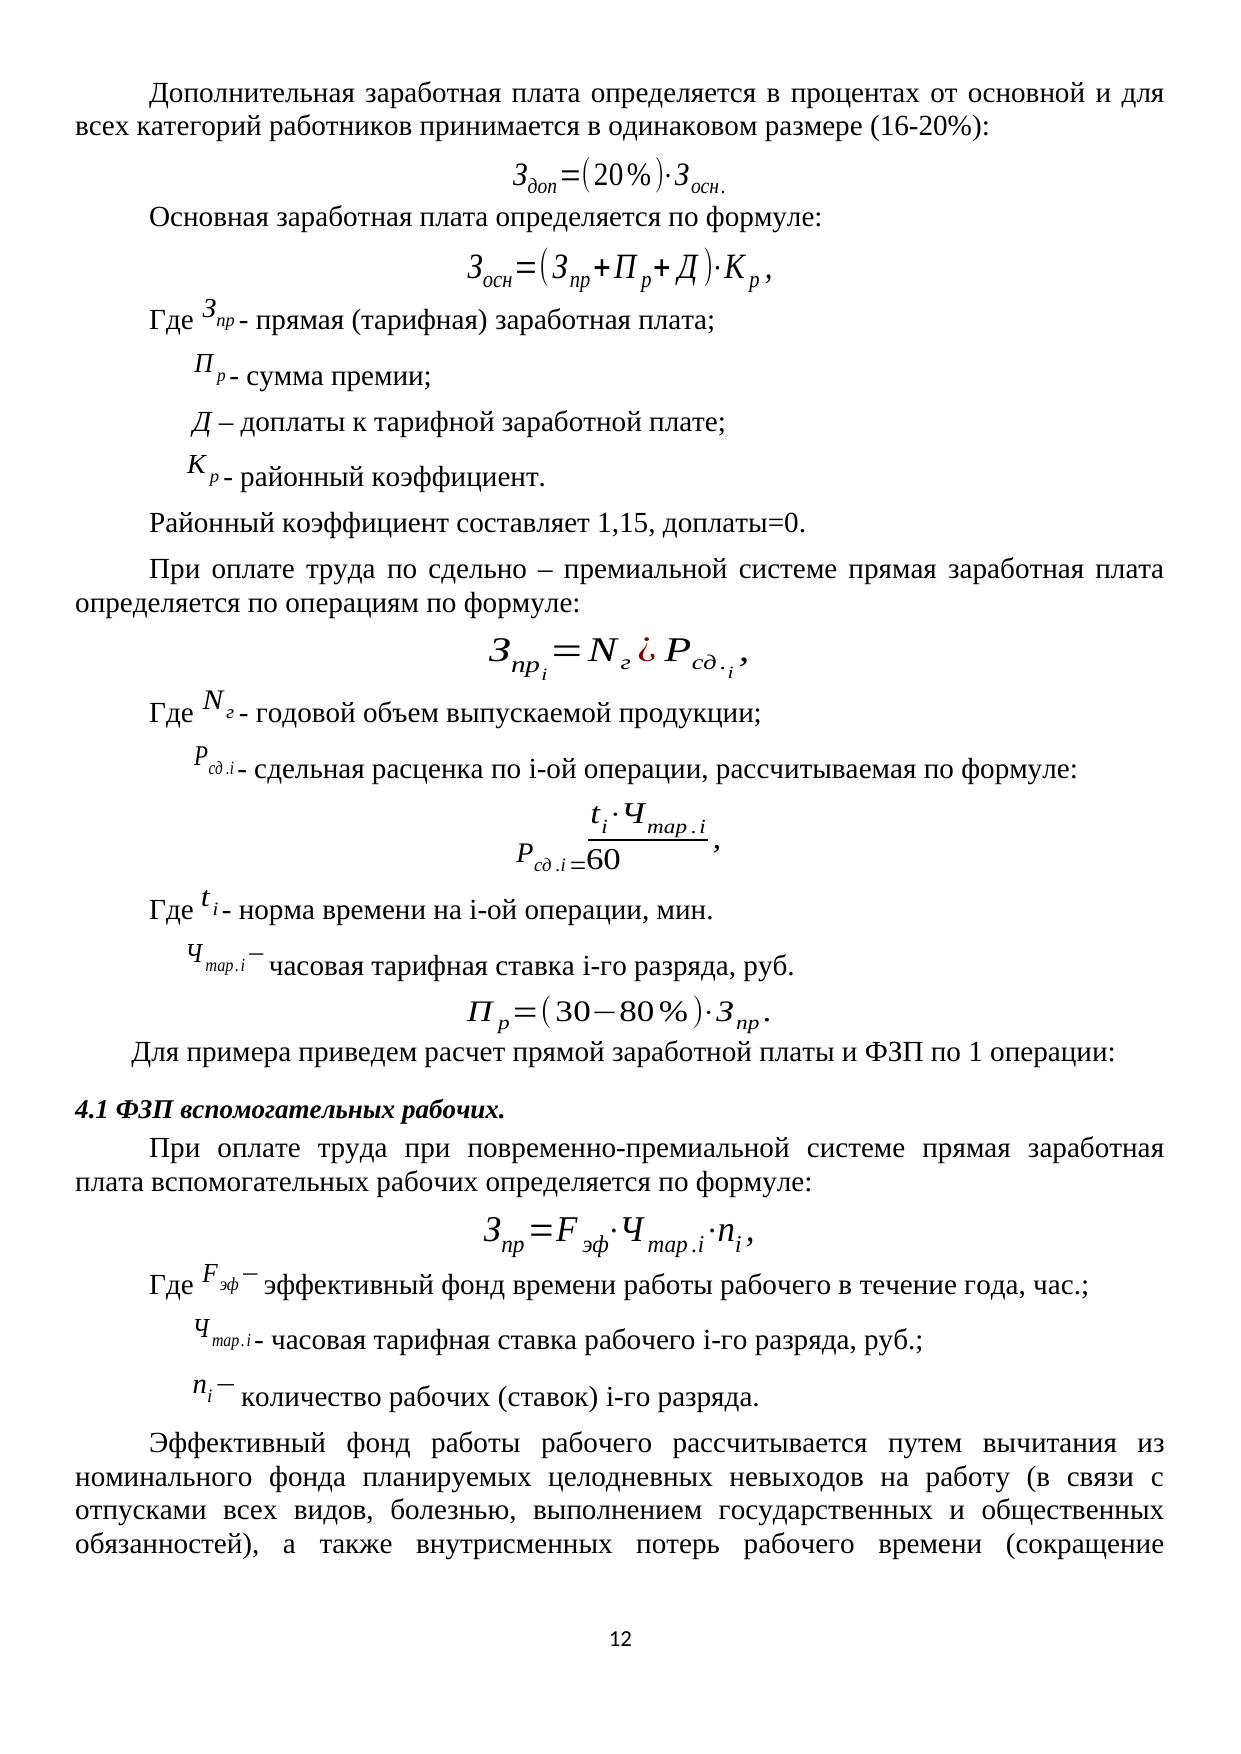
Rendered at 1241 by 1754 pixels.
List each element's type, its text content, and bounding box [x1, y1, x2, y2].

subtitle 4.1 ФЗП вспомогательных рабочих. [75, 1093, 1165, 1124]
text Основная заработная плата определяется по формуле: [75, 199, 1165, 232]
text - часовая тарифная ставка рабочего i-го разряда, руб.; [75, 1313, 1165, 1356]
text При оплате труда по сдельно – премиальной системе прямая заработная плата определяется по операциям по формуле: [75, 551, 1165, 618]
text Где - прямая (тарифная) заработная плата; [75, 293, 1165, 336]
text Где - годовой объем выпускаемой продукции; [75, 684, 1165, 728]
text - сумма премии; [75, 348, 1165, 391]
text часовая тарифная ставка i-го разряда, руб. [75, 938, 1165, 981]
text Дополнительная заработная плата определяется в процентах от основной и для всех категорий работников принимается в одинаковом размере (16-20%): [75, 75, 1165, 142]
text - сдельная расценка по i-ой операции, рассчитываемая по формуле: [75, 741, 1165, 785]
text - районный коэффициент. [75, 450, 1165, 493]
text Д – доплаты к тарифной заработной плате; [75, 404, 1165, 437]
text Где - норма времени на i-ой операции, мин. [75, 882, 1165, 926]
text = [75, 797, 1165, 882]
text количество рабочих (ставок) i-го разряда. [75, 1368, 1165, 1413]
text Районный коэффициент составляет 1,15, доплаты=0. [75, 505, 1165, 539]
text Для примера приведем расчет прямой заработной платы и ФЗП по 1 операции: [75, 1034, 1165, 1068]
text При оплате труда при повременно-премиальной системе прямая заработная плата вспомогательных рабочих определяется по формуле: [75, 1130, 1165, 1197]
text Где эффективный фонд времени работы рабочего в течение года, час.; [75, 1258, 1165, 1301]
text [75, 1425, 1165, 1559]
